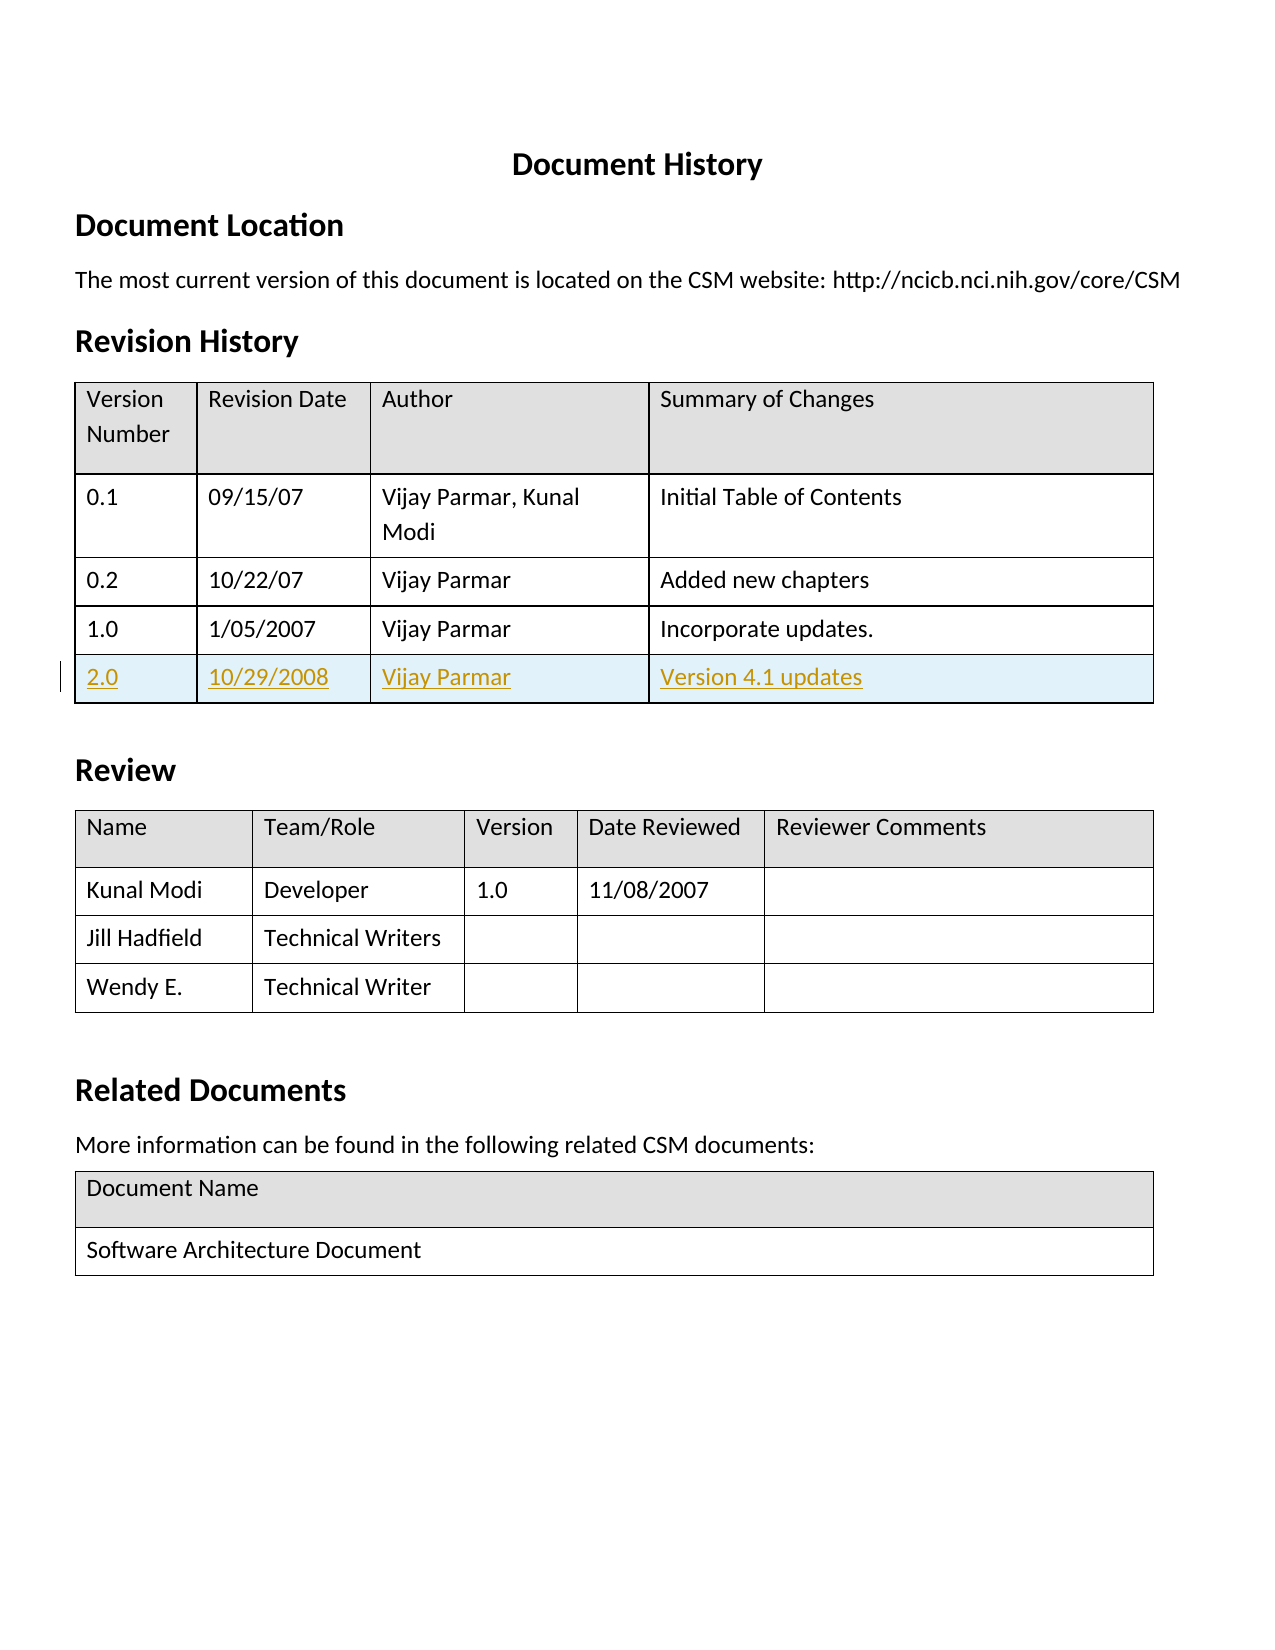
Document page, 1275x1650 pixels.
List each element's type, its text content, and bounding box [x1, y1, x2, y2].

table_cell Jill Hadfield [76, 916, 252, 963]
table_header Name [76, 811, 252, 867]
table_cell 11/08/2007 [578, 868, 764, 915]
title Document Location [75, 204, 1200, 244]
title Related Documents [75, 1068, 1200, 1109]
table_cell Developer [253, 868, 464, 915]
table_cell 1.0 [465, 868, 577, 915]
table_header Version Number [76, 383, 196, 473]
table_cell 0.1 [76, 475, 196, 557]
table_cell [465, 916, 577, 963]
title Review [75, 749, 1200, 790]
table_header Author [371, 383, 648, 473]
table_cell 1/05/2007 [198, 607, 370, 654]
table_cell Vijay Parmar [371, 607, 648, 654]
table_header Reviewer Comments [765, 811, 1153, 867]
table_cell Incorporate updates. [650, 607, 1153, 654]
title Document History [75, 143, 1200, 183]
text More information can be found in the following related CSM documents: [75, 1129, 1200, 1160]
table_cell Vijay Parmar, Kunal Modi [371, 475, 648, 557]
table_cell Added new chapters [650, 558, 1153, 605]
table_cell Vijay Parmar [371, 558, 648, 605]
table_header Revision Date [198, 383, 370, 473]
table_header Team/Role [253, 811, 464, 867]
table_cell Software Architecture Document [76, 1228, 1153, 1275]
table_cell [765, 916, 1153, 963]
table_cell Technical Writer [253, 964, 464, 1012]
table_cell Wendy E. [76, 964, 252, 1012]
table_header Version [465, 811, 577, 867]
table_cell [465, 964, 577, 1012]
table_cell Initial Table of Contents [650, 475, 1153, 557]
table_header Summary of Changes [650, 383, 1153, 473]
table_cell [578, 916, 764, 963]
table_cell Kunal Modi [76, 868, 252, 915]
table_cell 09/15/07 [198, 475, 370, 557]
table_cell 10/22/07 [198, 558, 370, 605]
table_cell 1.0 [76, 607, 196, 654]
table_cell Technical Writers [253, 916, 464, 963]
table_cell [765, 964, 1153, 1012]
table_cell [765, 868, 1153, 915]
title Revision History [75, 321, 1200, 361]
table_header Date Reviewed [578, 811, 764, 867]
table_header Document Name [76, 1172, 1153, 1227]
table_cell [578, 964, 764, 1012]
table_cell 0.2 [76, 558, 196, 605]
text The most current version of this document is located on the CSM website: http://ncicb.nci.nih.gov/core/CSM [75, 265, 1200, 295]
